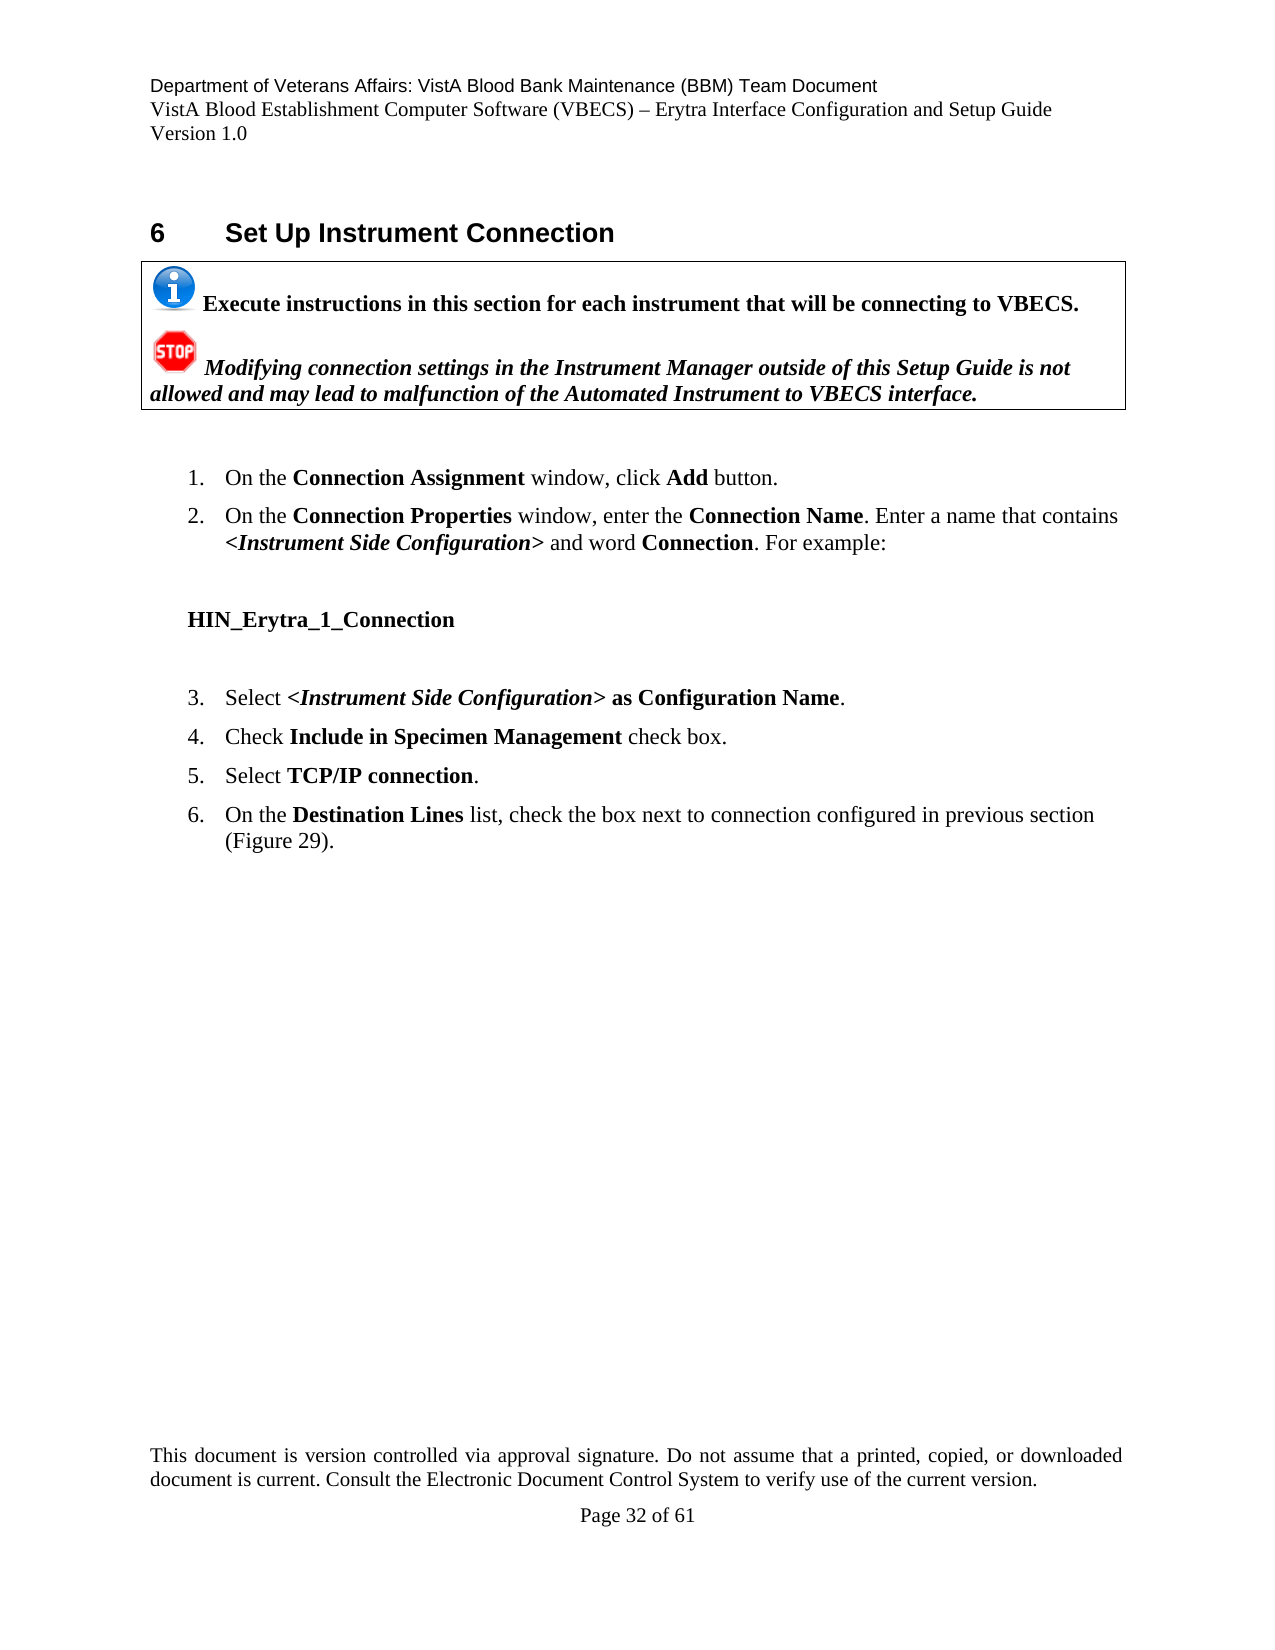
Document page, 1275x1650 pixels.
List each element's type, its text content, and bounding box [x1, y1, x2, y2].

list On the Connection Assignment window, click Add button. [187, 463, 1125, 490]
list On the Destination Lines list, check the box next to connection configured in previous section (Figure 29). [187, 801, 1125, 853]
list Select TCP/IP connection. [187, 762, 1125, 788]
list Select <Instrument Side Configuration> as Configuration Name. [187, 684, 1125, 711]
subtitle Set Up Instrument Connection [150, 217, 1125, 248]
text HIN_Erytra_1_Connection [187, 606, 1125, 633]
picture [150, 264, 197, 311]
list On the Connection Properties window, enter the Connection Name. Enter a name that contains <Instrument Side Configuration> and word Connection. For example: [187, 502, 1125, 555]
text Execute instructions in this section for each instrument that will be connecting to VBECS. [142, 262, 1125, 316]
text Modifying connection settings in the Instrument Manager outside of this Setup Guide is not allowed and may lead to malfunction of the Automated Instrument to VBECS interface. [142, 325, 1125, 409]
picture [150, 328, 199, 376]
list Check Include in Specimen Management check box. [187, 723, 1125, 749]
